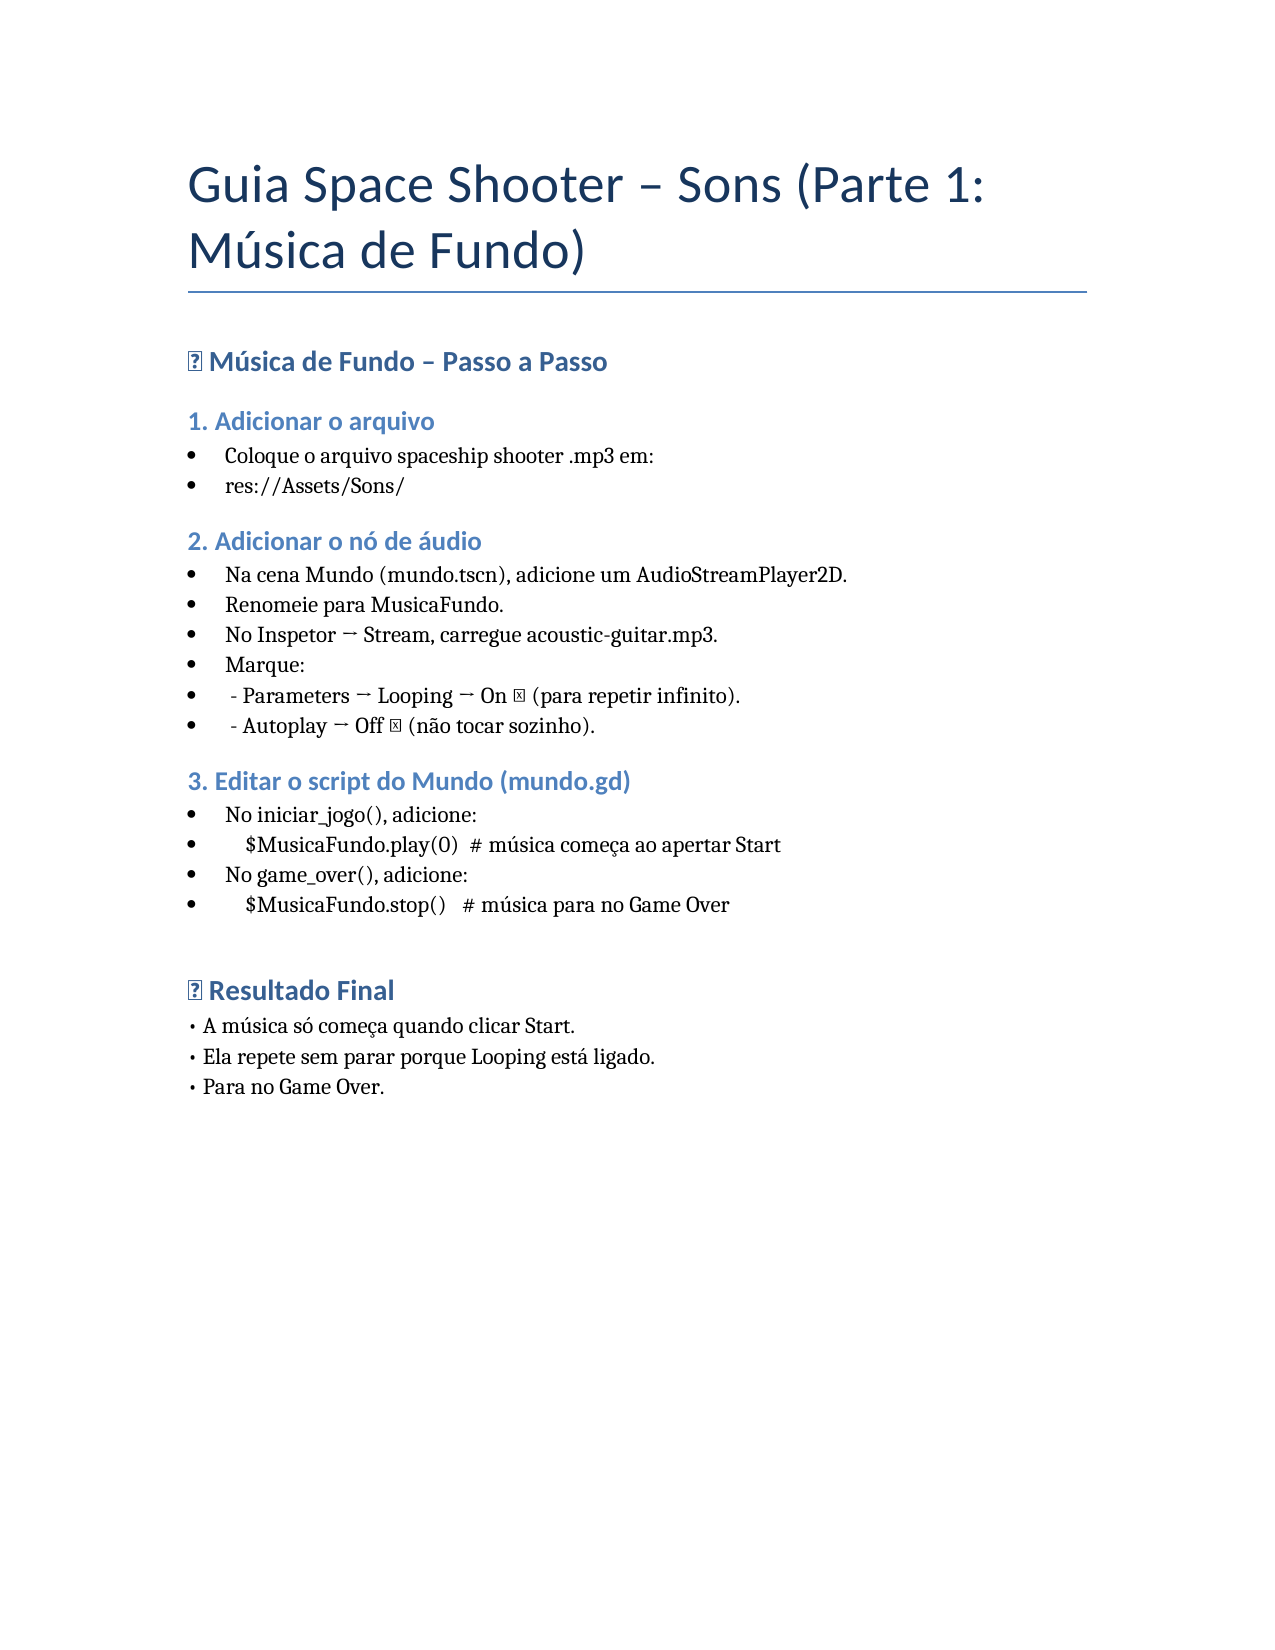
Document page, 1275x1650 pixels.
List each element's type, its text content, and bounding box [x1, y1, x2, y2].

list Marque: [187, 652, 1087, 678]
list $MusicaFundo.play(0) # música começa ao apertar Start [187, 832, 1087, 858]
list - Parameters → Looping → On ✅ (para repetir infinito). [187, 682, 1087, 709]
subtitle 1. Adicionar o arquivo [187, 404, 1087, 437]
list No Inspetor → Stream, carregue acoustic-guitar.mp3. [187, 622, 1087, 648]
text • A música só começa quando clicar Start. • Ela repete sem parar porque Looping está ligado. • Para no Game Over. [187, 1013, 1087, 1100]
list Renomeie para MusicaFundo. [187, 592, 1087, 618]
subtitle ✅ Resultado Final [187, 972, 1087, 1008]
subtitle 3. Editar o script do Mundo (mundo.gd) [187, 764, 1087, 797]
list - Autoplay → Off ❌ (não tocar sozinho). [187, 713, 1087, 739]
subtitle 2. Adicionar o nó de áudio [187, 524, 1087, 557]
list $MusicaFundo.stop() # música para no Game Over [187, 892, 1087, 918]
subtitle 🎶 Música de Fundo – Passo a Passo [187, 343, 1087, 378]
list Coloque o arquivo spaceship shooter .mp3 em: [187, 442, 1087, 469]
list No game_over(), adicione: [187, 862, 1087, 888]
list Na cena Mundo (mundo.tscn), adicione um AudioStreamPlayer2D. [187, 562, 1087, 588]
list No iniciar_jogo(), adicione: [187, 802, 1087, 828]
list res://Assets/Sons/ [187, 473, 1087, 499]
title Guia Space Shooter – Sons (Parte 1: Música de Fundo) [187, 150, 1087, 293]
